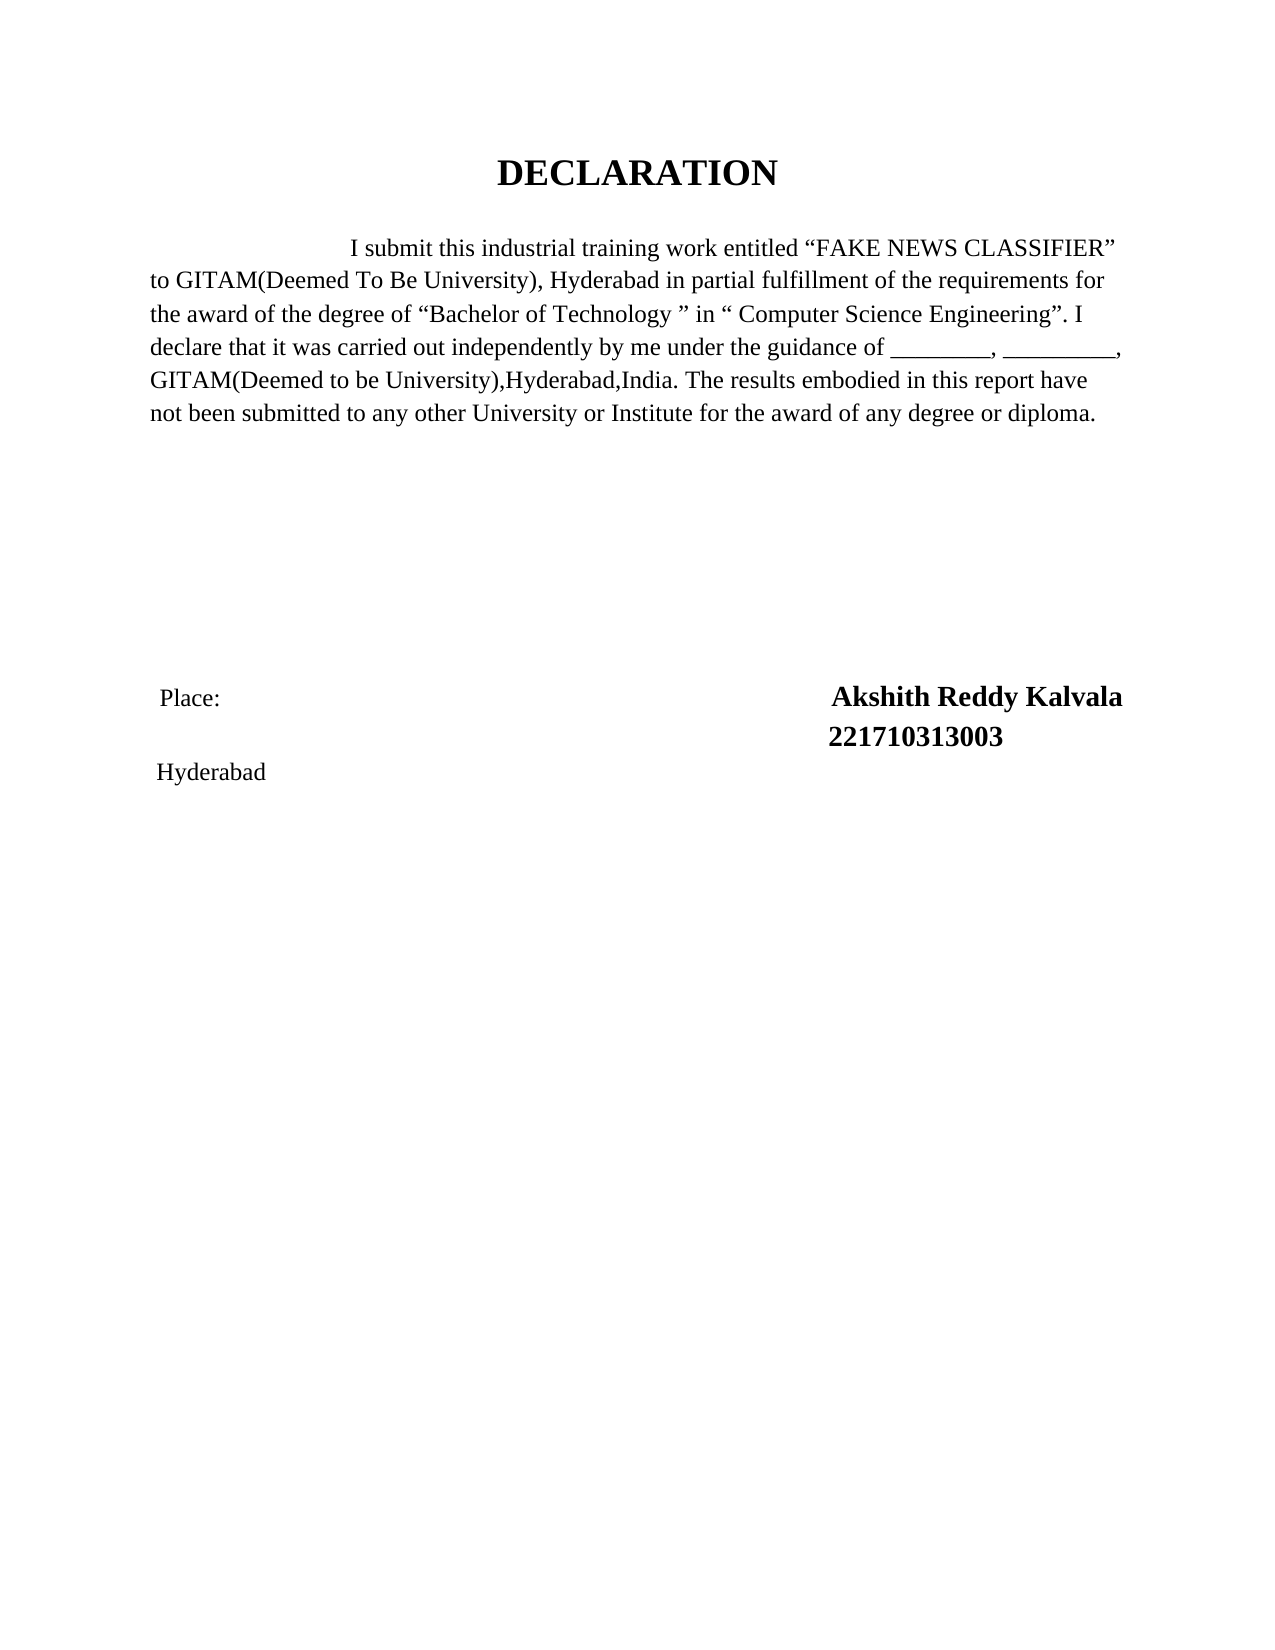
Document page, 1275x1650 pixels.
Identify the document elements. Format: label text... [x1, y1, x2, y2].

text Place: Akshith Reddy Kalvala [150, 679, 1125, 712]
text I submit this industrial training work entitled “FAKE NEWS CLASSIFIER” to GITAM(Deemed To Be University), Hyderabad in partial fulfillment of the requirements for the award of the degree of “Bachelor of Technology ” in “ Computer Science Engineering”. I declare that it was carried out independently by me under the guidance of ________, _________, GITAM(Deemed to be University),Hyderabad,India. The results embodied in this report have not been submitted to any other University or Institute for the award of any degree or diploma. [150, 233, 1125, 426]
text Hyderabad [150, 757, 1125, 786]
text 221710313003 [150, 719, 1125, 752]
text DECLARATION [150, 150, 1125, 193]
